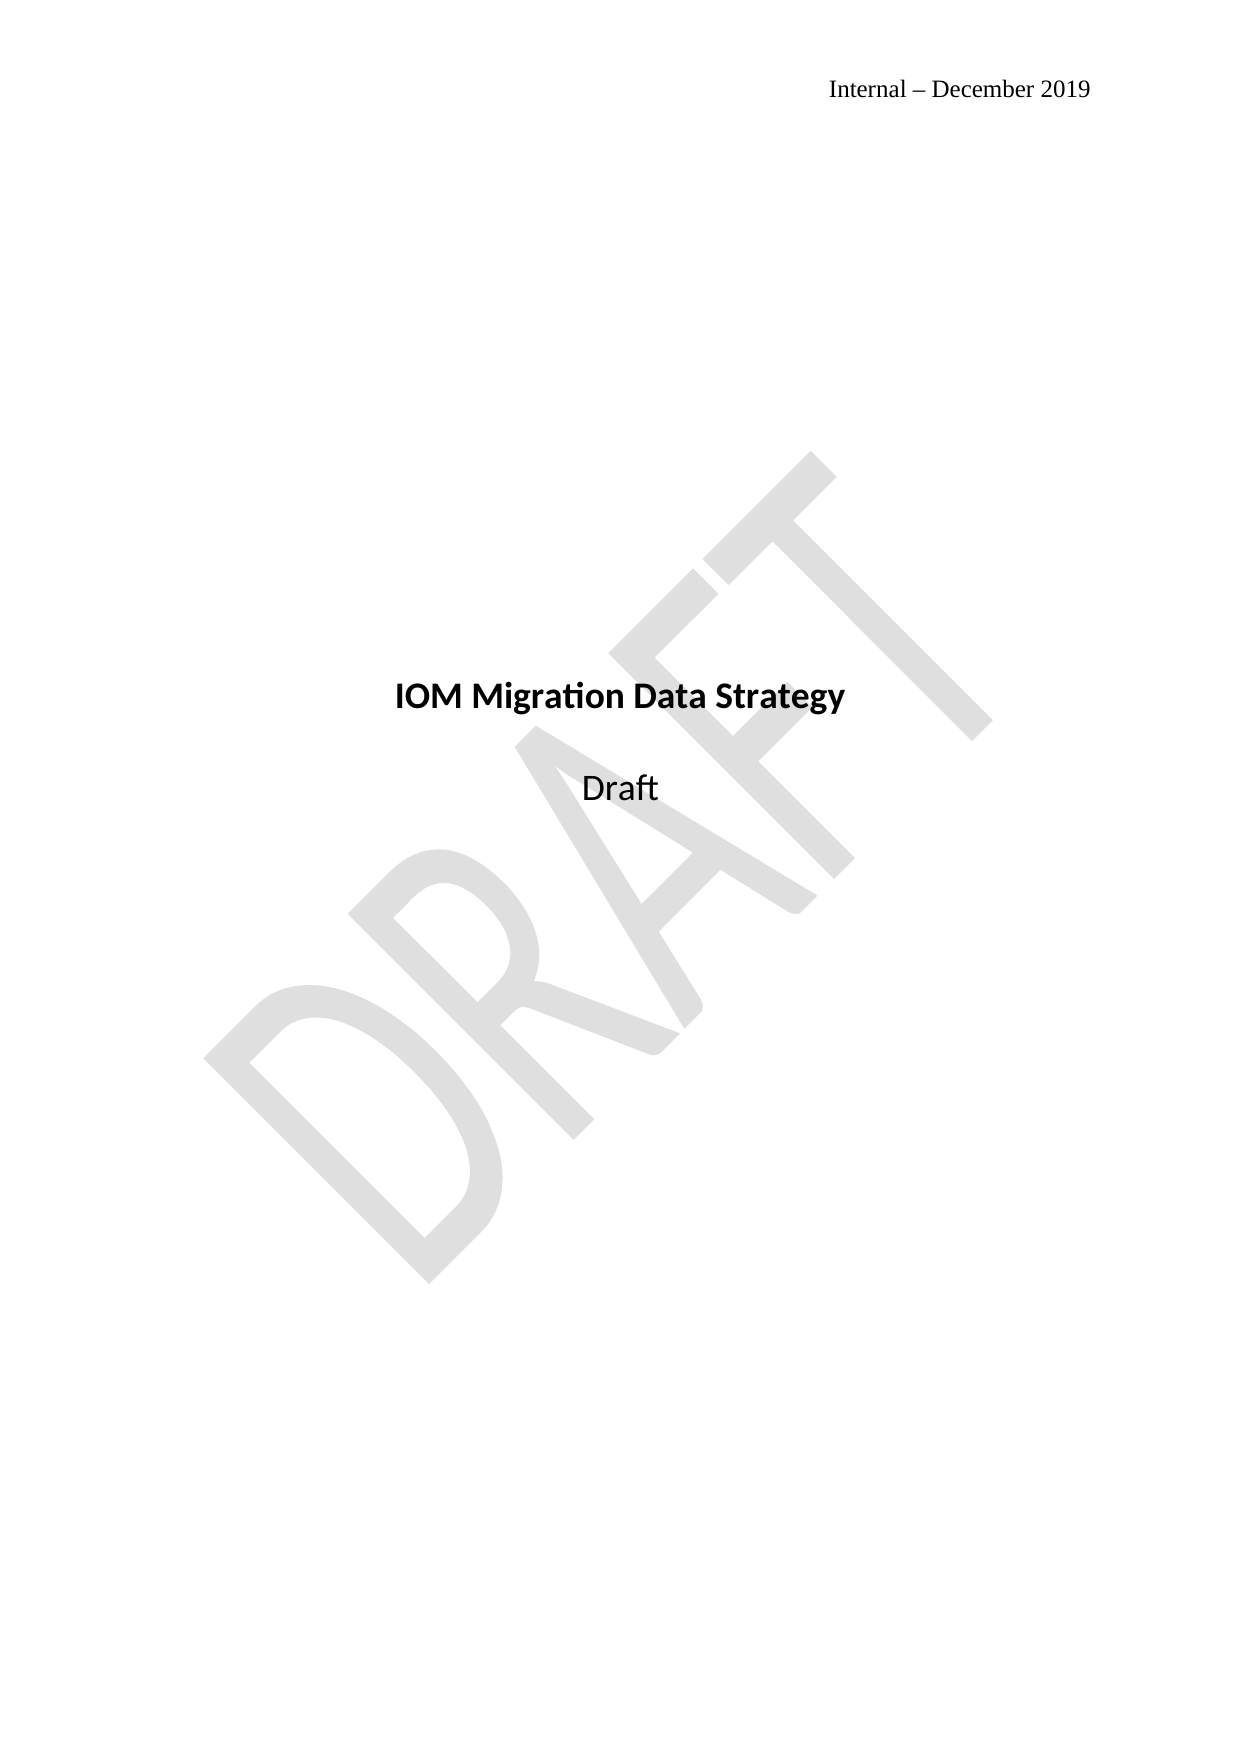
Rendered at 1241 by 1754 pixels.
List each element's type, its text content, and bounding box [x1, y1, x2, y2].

text IOM Migration Data Strategy [150, 672, 1090, 718]
text Draft [150, 764, 1090, 810]
